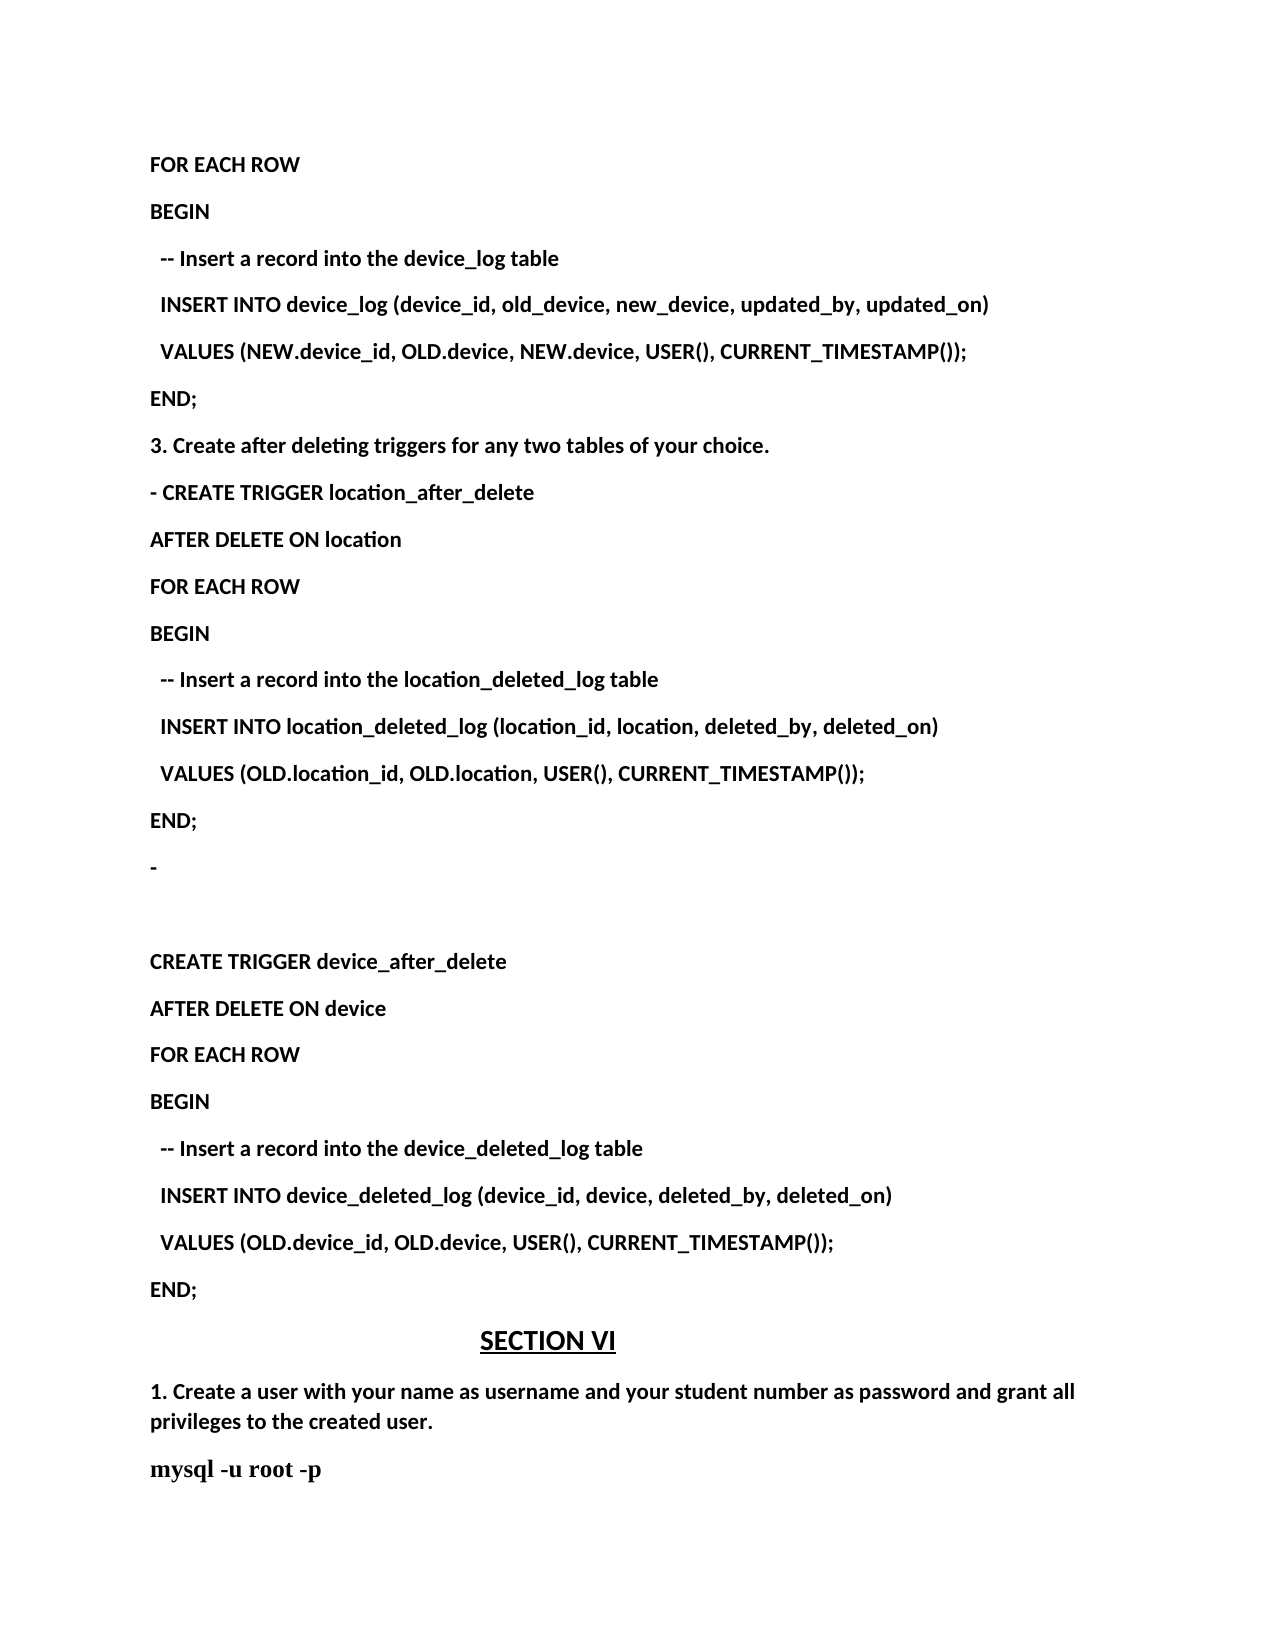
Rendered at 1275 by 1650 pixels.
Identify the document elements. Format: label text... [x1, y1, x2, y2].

text INSERT INTO location_deleted_log (location_id, location, deleted_by, deleted_on) [150, 712, 1125, 741]
text 3. Create after deleting triggers for any two tables of your choice. [150, 431, 1125, 459]
text -- Insert a record into the device_log table [150, 244, 1125, 272]
text VALUES (NEW.device_id, OLD.device, NEW.device, USER(), CURRENT_TIMESTAMP()); [150, 337, 1125, 366]
text SECTION VI [150, 1322, 1125, 1357]
text VALUES (OLD.location_id, OLD.location, USER(), CURRENT_TIMESTAMP()); [150, 759, 1125, 787]
text CREATE TRIGGER device_after_delete [150, 947, 1125, 975]
text END; [150, 384, 1125, 412]
text -- Insert a record into the location_deleted_log table [150, 666, 1125, 694]
text BEGIN [150, 619, 1125, 647]
text VALUES (OLD.device_id, OLD.device, USER(), CURRENT_TIMESTAMP()); [150, 1228, 1125, 1256]
text -- Insert a record into the device_deleted_log table [150, 1134, 1125, 1162]
text BEGIN [150, 1087, 1125, 1116]
text AFTER DELETE ON location [150, 525, 1125, 553]
text FOR EACH ROW [150, 1041, 1125, 1069]
text - [150, 853, 1125, 881]
text INSERT INTO device_deleted_log (device_id, device, deleted_by, deleted_on) [150, 1181, 1125, 1209]
text FOR EACH ROW [150, 150, 1125, 178]
text END; [150, 806, 1125, 834]
text END; [150, 1275, 1125, 1303]
text FOR EACH ROW [150, 572, 1125, 600]
text 1. Create a user with your name as username and your student number as password and grant all privileges to the created user. [150, 1377, 1125, 1435]
text - CREATE TRIGGER location_after_delete [150, 478, 1125, 506]
text AFTER DELETE ON device [150, 994, 1125, 1022]
text mysql -u root -p [150, 1454, 1125, 1483]
text BEGIN [150, 197, 1125, 225]
text INSERT INTO device_log (device_id, old_device, new_device, updated_by, updated_on) [150, 291, 1125, 319]
